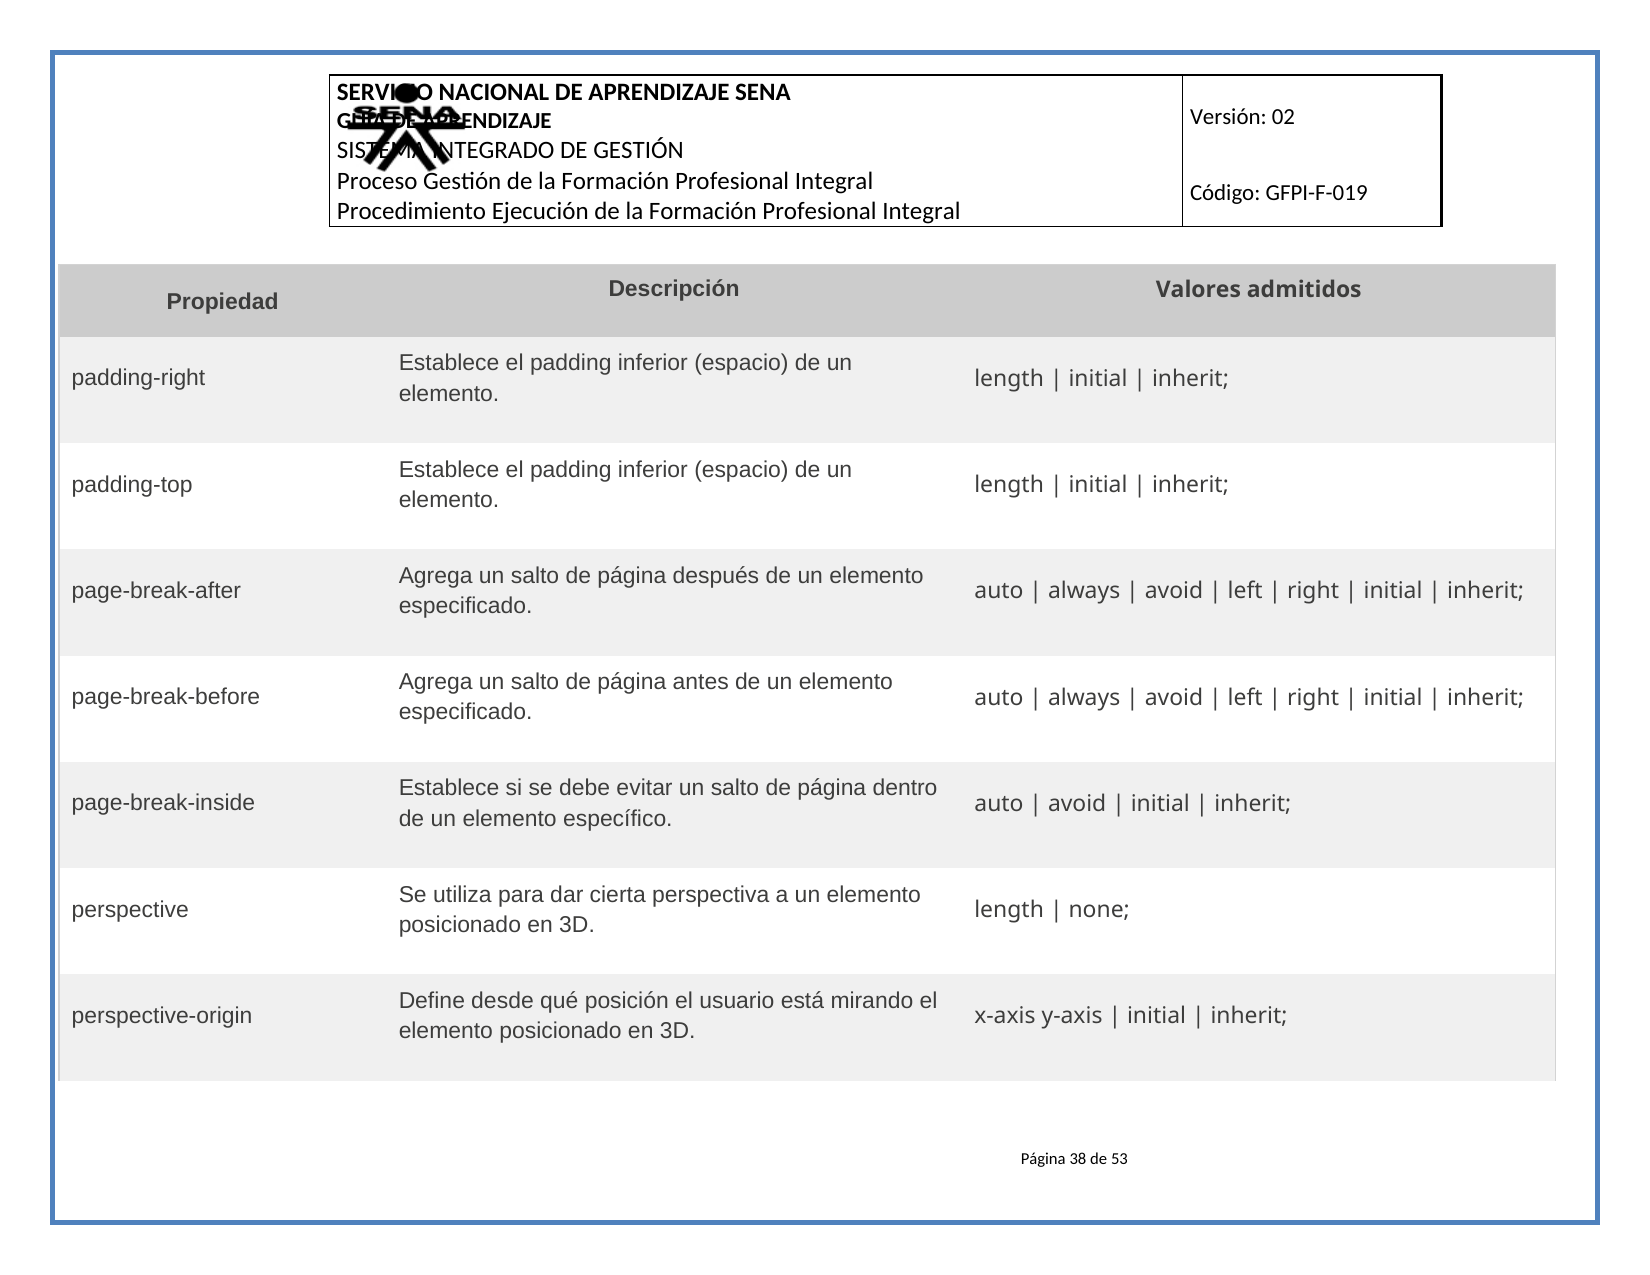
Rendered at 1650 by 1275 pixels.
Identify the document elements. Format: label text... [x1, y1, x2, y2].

table_cell perspective [60, 868, 386, 974]
table_header Descripción [386, 265, 962, 337]
table_cell auto | avoid | initial | inherit; [962, 762, 1555, 868]
table_cell Agrega un salto de página antes de un elemento especificado. [386, 656, 962, 762]
table_cell page-break-inside [60, 762, 386, 868]
table_cell auto | always | avoid | left | right | initial | inherit; [962, 549, 1555, 656]
table_cell Establece si se debe evitar un salto de página dentro de un elemento específico. [386, 762, 962, 868]
table_cell auto | always | avoid | left | right | initial | inherit; [962, 656, 1555, 762]
table_cell length | initial | inherit; [962, 443, 1555, 549]
table_cell Se utiliza para dar cierta perspectiva a un elemento posicionado en 3D. [386, 868, 962, 974]
table_cell page-break-after [60, 549, 386, 656]
picture [345, 80, 468, 175]
table_cell length | none; [962, 868, 1555, 974]
table_cell x-axis y-axis | initial | inherit; [962, 974, 1555, 1081]
table_cell page-break-before [60, 656, 386, 762]
table_header Propiedad [60, 265, 386, 337]
table_cell padding-right [60, 337, 386, 443]
table_header Valores admitidos [962, 265, 1555, 337]
table_cell Define desde qué posición el usuario está mirando el elemento posicionado en 3D. [386, 974, 962, 1081]
table_cell padding-top [60, 443, 386, 549]
table_cell perspective-origin [60, 974, 386, 1081]
table_cell Establece el padding inferior (espacio) de un elemento. [386, 337, 962, 443]
table_cell length | initial | inherit; [962, 337, 1555, 443]
table_cell Agrega un salto de página después de un elemento especificado. [386, 549, 962, 656]
table_cell Establece el padding inferior (espacio) de un elemento. [386, 443, 962, 549]
